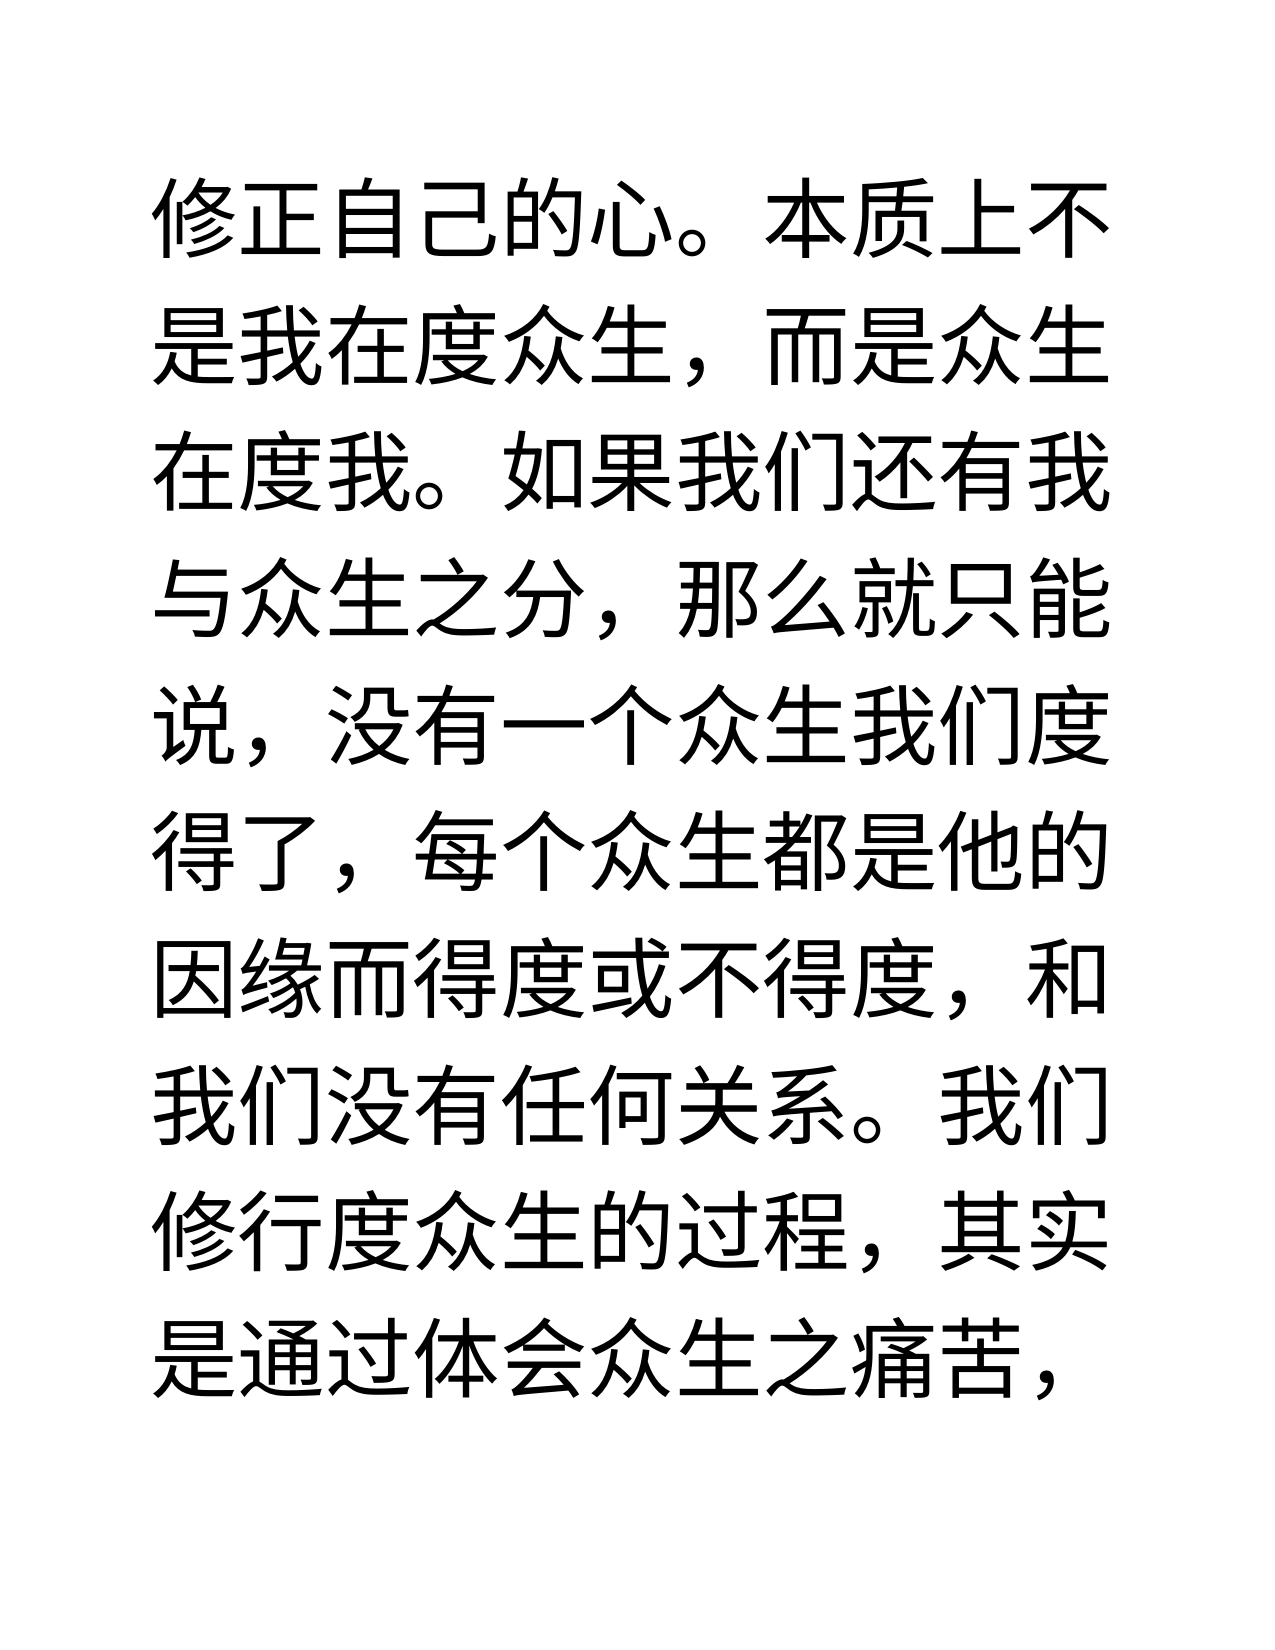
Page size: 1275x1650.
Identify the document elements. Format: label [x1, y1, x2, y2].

text [150, 150, 1125, 1417]
